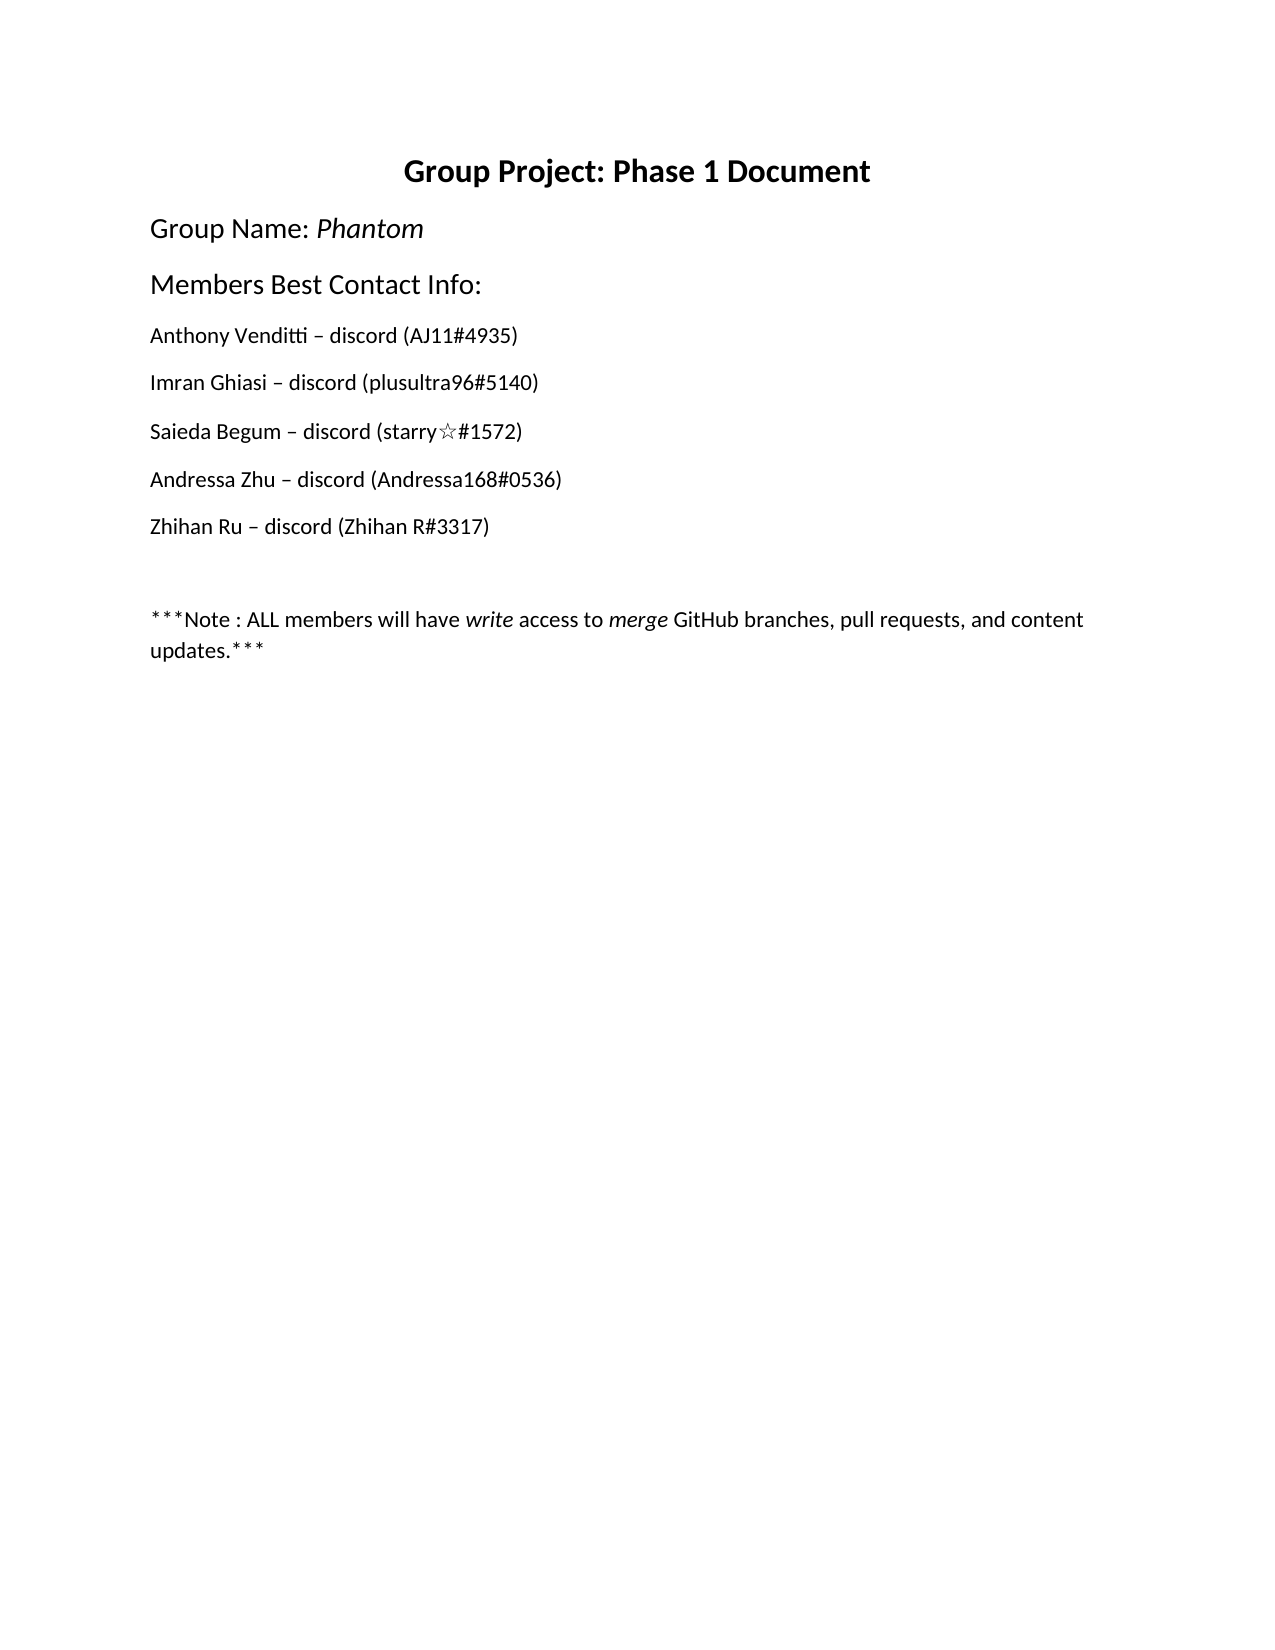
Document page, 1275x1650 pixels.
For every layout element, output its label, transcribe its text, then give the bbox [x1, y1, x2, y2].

text Members Best Contact Info: [150, 266, 1125, 301]
text Anthony Venditti – discord (AJ11#4935) [150, 321, 1125, 349]
text Zhihan Ru – discord (Zhihan R#3317) [150, 512, 1125, 540]
text ***Note : ALL members will have write access to merge GitHub branches, pull requests, and content updates.*** [150, 606, 1125, 664]
text Andressa Zhu – discord (Andressa168#0536) [150, 465, 1125, 493]
text Imran Ghiasi – discord (plusultra96#5140) [150, 368, 1125, 396]
text Group Name: Phantom [150, 211, 1125, 246]
text Group Project: Phase 1 Document [150, 150, 1125, 191]
text Saieda Begum – discord (starry☆#1572) [150, 414, 1125, 446]
